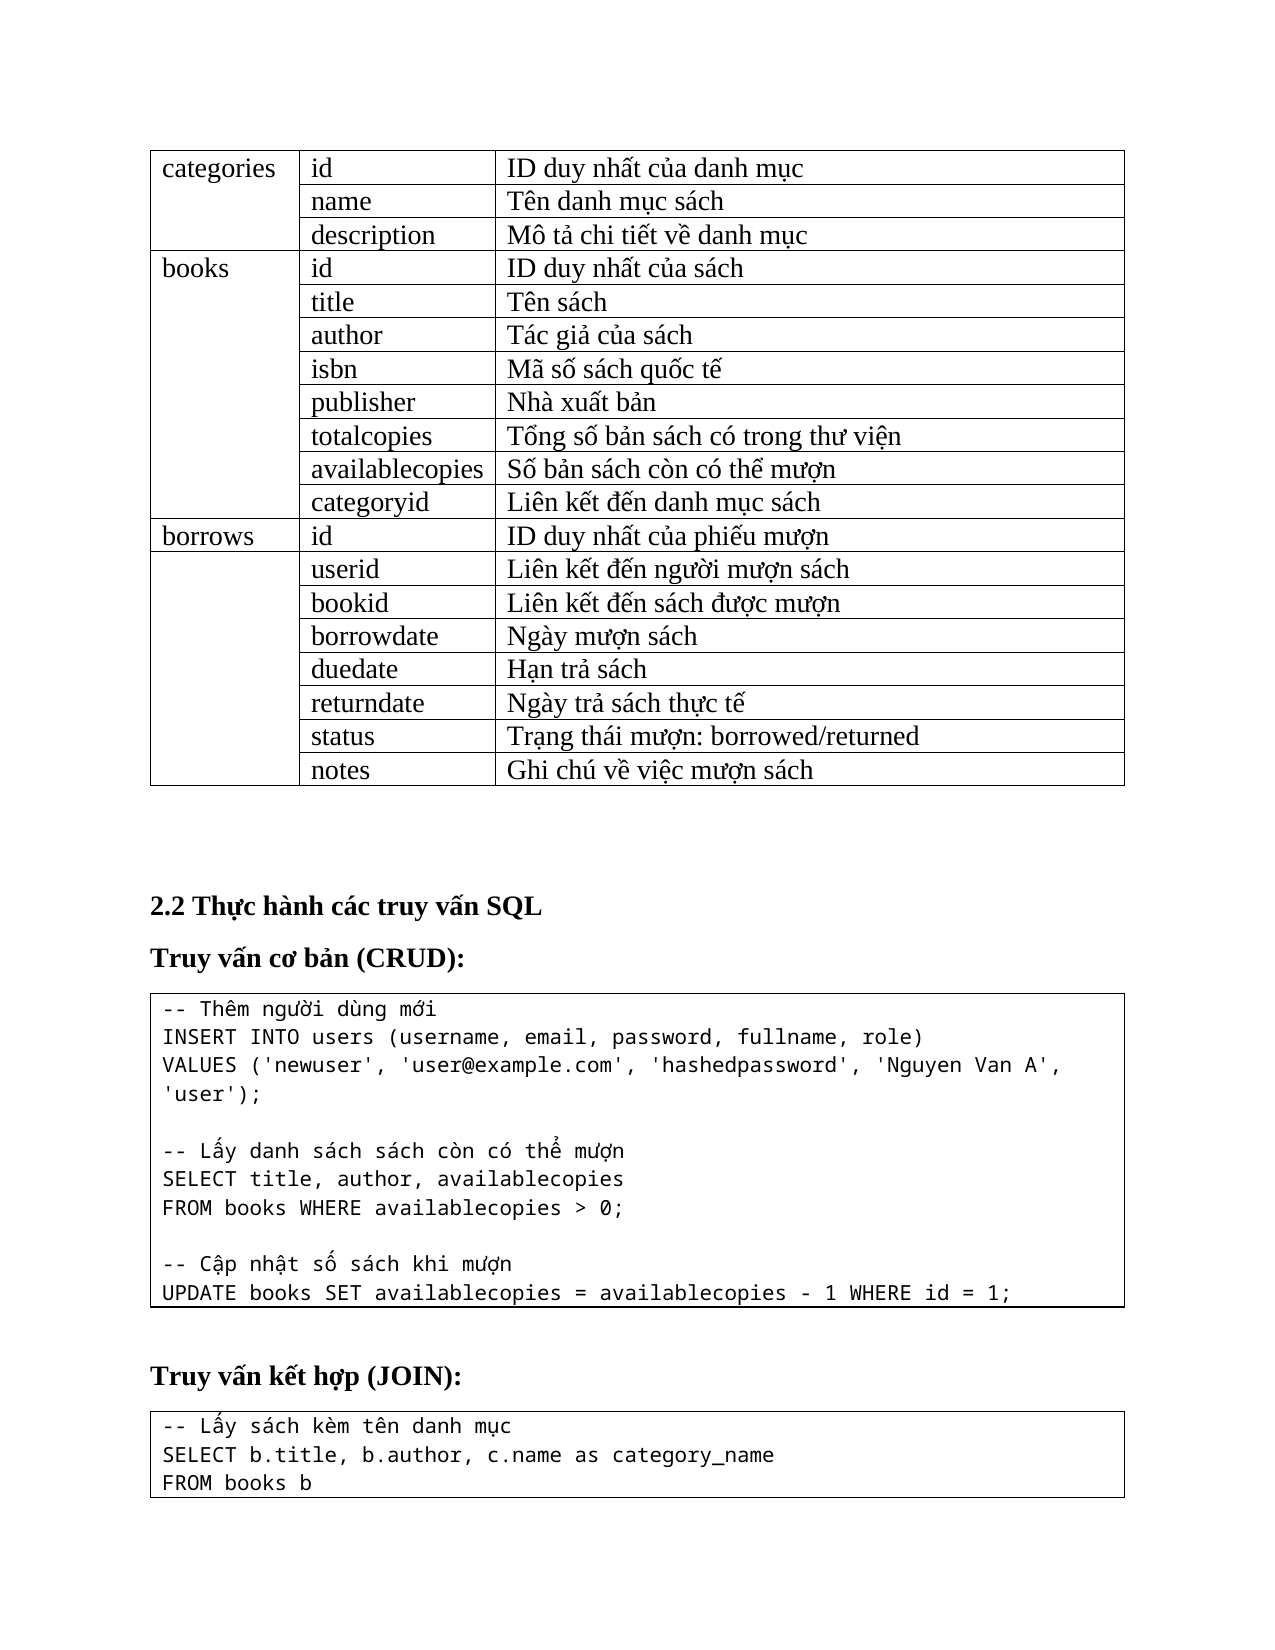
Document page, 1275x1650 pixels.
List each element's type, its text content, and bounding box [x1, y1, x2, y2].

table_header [151, 1412, 1124, 1497]
table_cell publisher [300, 385, 495, 417]
table_cell Ghi chú về việc mượn sách [496, 753, 1124, 785]
table_cell ID duy nhất của phiếu mượn [496, 519, 1124, 551]
table_cell id [300, 251, 495, 284]
table_cell Liên kết đến sách được mượn [496, 586, 1124, 618]
table_cell Nhà xuất bản [496, 385, 1124, 417]
table_cell isbn [300, 352, 495, 384]
table_cell notes [300, 753, 495, 785]
text Truy vấn kết hợp (JOIN): [150, 1359, 1125, 1391]
table_cell categoryid [300, 485, 495, 518]
table_cell id [300, 151, 495, 183]
table_cell Trạng thái mượn: borrowed/returned [496, 720, 1124, 752]
table_cell Tổng số bản sách có trong thư viện [496, 419, 1124, 451]
table_cell Mã số sách quốc tế [496, 352, 1124, 384]
table_cell Mô tả chi tiết về danh mục [496, 218, 1124, 250]
table_cell Số bản sách còn có thể mượn [496, 452, 1124, 484]
table_cell ID duy nhất của danh mục [496, 151, 1124, 183]
table_header -- Thêm người dùng mới INSERT INTO users (username, email, password, fullname, role) VALUES ('newuser', 'user@example.com', 'hashedpassword', 'Nguyen Van A', 'user'); -- Lấy danh sách sách còn có thể mượn SELECT title, author, availablecopies FROM books WHERE availablecopies > 0; -- Cập nhật số sách khi mượn UPDATE books SET availablecopies = availablecopies - 1 WHERE id = 1; [151, 994, 1124, 1306]
table_cell Tác giả của sách [496, 318, 1124, 351]
table_cell userid [300, 552, 495, 585]
table_cell Tên sách [496, 285, 1124, 317]
table_cell categories [151, 151, 299, 250]
table_cell returndate [300, 686, 495, 718]
table_cell books [151, 251, 299, 518]
table_cell description [300, 218, 495, 250]
table_cell ID duy nhất của sách [496, 251, 1124, 284]
table_cell author [300, 318, 495, 351]
text 2.2 Thực hành các truy vấn SQL [150, 889, 1125, 922]
table_cell borrows [151, 519, 299, 551]
table_cell status [300, 720, 495, 752]
table_cell Liên kết đến danh mục sách [496, 485, 1124, 518]
table_cell Liên kết đến người mượn sách [496, 552, 1124, 585]
table_cell availablecopies [300, 452, 495, 484]
table_cell bookid [300, 586, 495, 618]
table_cell Ngày mượn sách [496, 619, 1124, 652]
text Truy vấn cơ bản (CRUD): [150, 941, 1125, 973]
table_cell id [300, 519, 495, 551]
table_cell borrowdate [300, 619, 495, 652]
table_cell name [300, 185, 495, 217]
table_cell Ngày trả sách thực tế [496, 686, 1124, 718]
table_cell totalcopies [300, 419, 495, 451]
table_cell Hạn trả sách [496, 653, 1124, 685]
table_cell [151, 552, 299, 785]
table_cell duedate [300, 653, 495, 685]
table_cell title [300, 285, 495, 317]
table_cell Tên danh mục sách [496, 185, 1124, 217]
